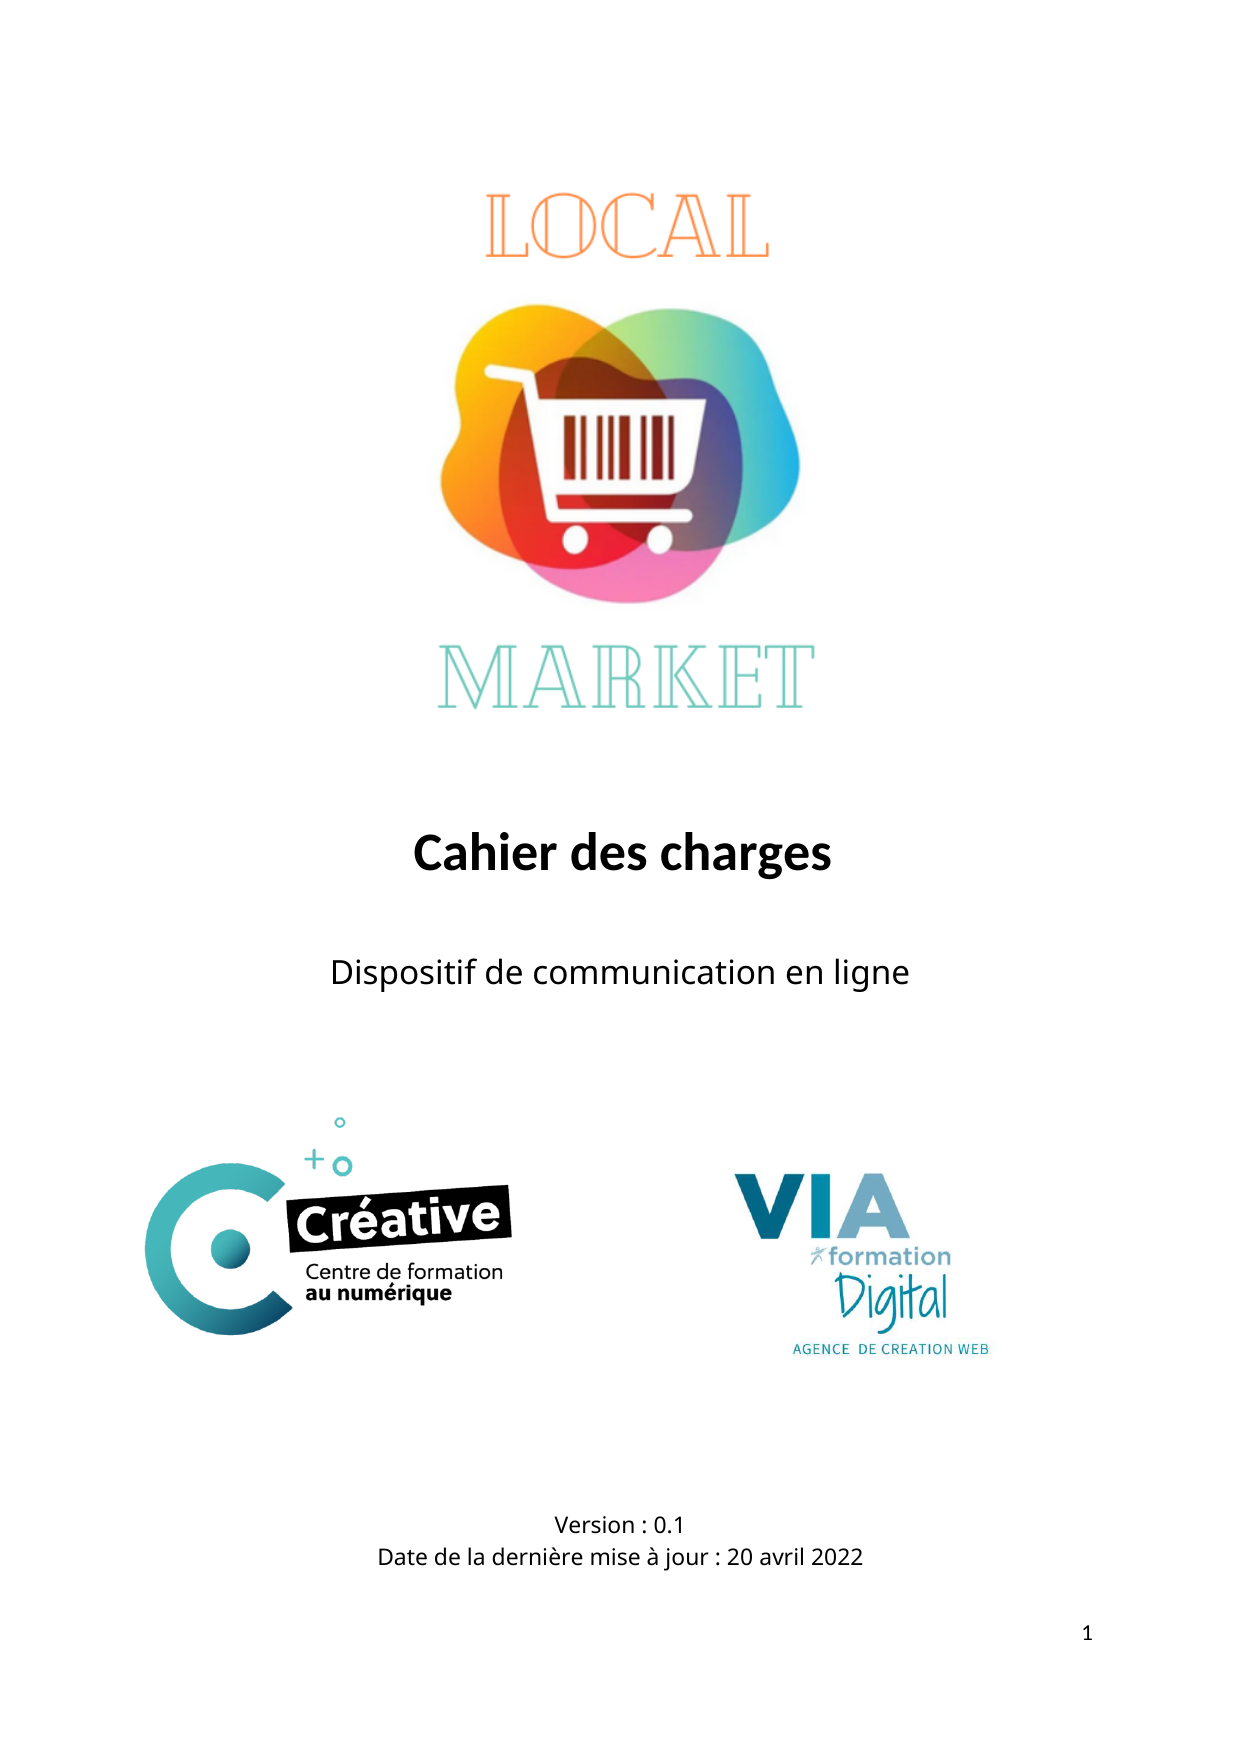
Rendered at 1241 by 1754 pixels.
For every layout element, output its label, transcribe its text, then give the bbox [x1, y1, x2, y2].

text Dispositif de communication en ligne [148, 949, 1093, 994]
text Date de la dernière mise à jour : 20 avril 2022 [148, 1541, 1093, 1572]
text Version : 0.1 [148, 1509, 1093, 1541]
picture [142, 1112, 514, 1341]
text Cahier des charges [148, 818, 1093, 884]
picture [326, 147, 924, 745]
